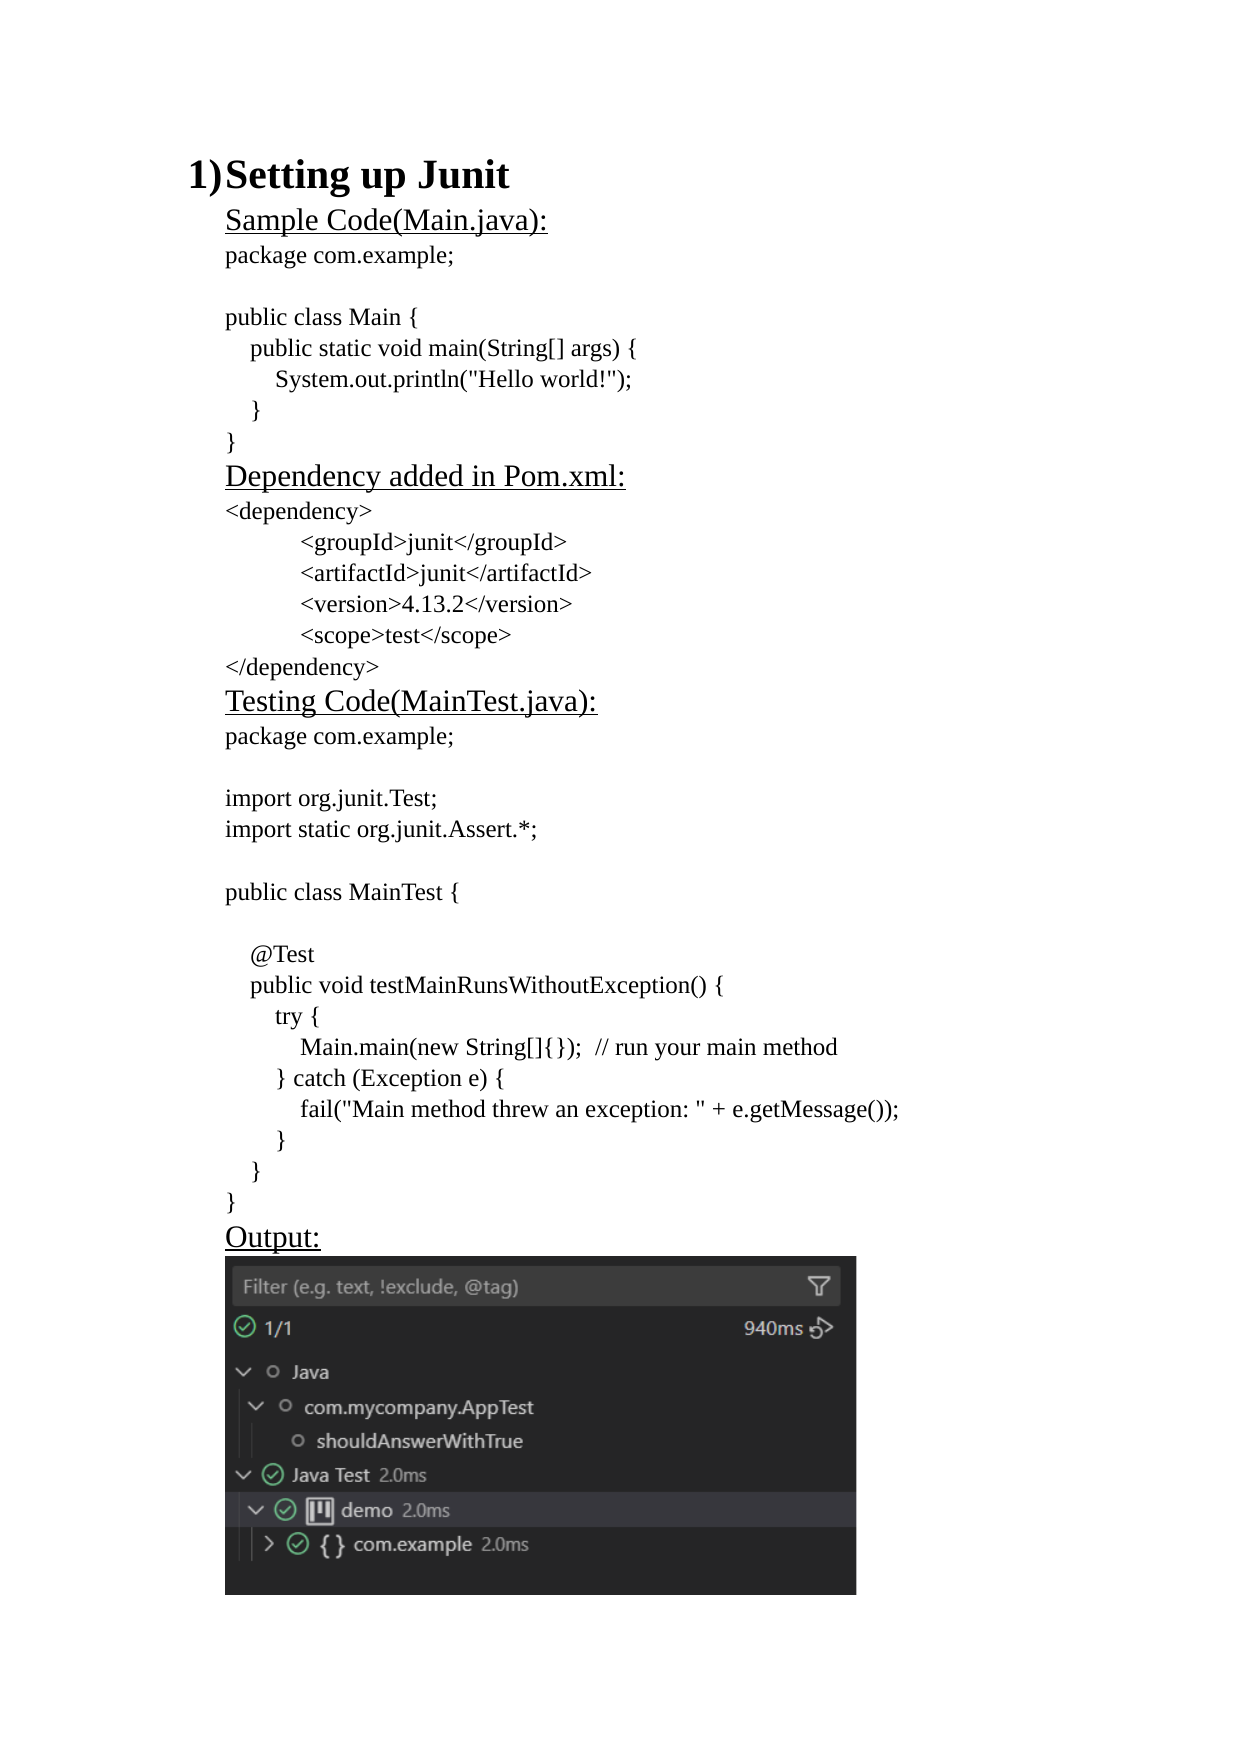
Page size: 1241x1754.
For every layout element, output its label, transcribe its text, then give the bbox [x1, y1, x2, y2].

list package com.example; [225, 721, 1090, 750]
list </dependency> [225, 652, 1090, 680]
list import org.junit.Test; [225, 783, 1090, 812]
list @Test [225, 939, 1090, 967]
list public class Main { [225, 302, 1090, 331]
list } [225, 396, 1090, 424]
picture [225, 1256, 857, 1595]
list Setting up Junit [187, 150, 1090, 198]
list } [225, 1156, 1090, 1185]
list } catch (Exception e) { [225, 1063, 1090, 1092]
list } [225, 427, 1090, 455]
list <dependency> [225, 496, 1090, 525]
list Testing Code(MainTest.java): [225, 683, 1090, 719]
list } [225, 1187, 1090, 1216]
list <version>4.13.2</version> [225, 589, 1090, 618]
list Output: [225, 1218, 1090, 1254]
list Sample Code(Main.java): [225, 202, 1090, 238]
list public class MainTest { [225, 877, 1090, 905]
list fail("Main method threw an exception: " + e.getMessage()); [225, 1094, 1090, 1123]
list Main.main(new String[]{}); // run your main method [225, 1032, 1090, 1061]
list public void testMainRunsWithoutException() { [225, 970, 1090, 998]
list package com.example; [225, 240, 1090, 269]
list System.out.println("Hello world!"); [225, 364, 1090, 393]
list public static void main(String[] args) { [225, 333, 1090, 362]
list Dependency added in Pom.xml: [225, 458, 1090, 494]
list try { [225, 1001, 1090, 1029]
list <artifactId>junit</artifactId> [225, 558, 1090, 587]
list <scope>test</scope> [225, 621, 1090, 649]
list import static org.junit.Assert.*; [225, 814, 1090, 843]
list <groupId>junit</groupId> [225, 527, 1090, 556]
list } [225, 1125, 1090, 1154]
